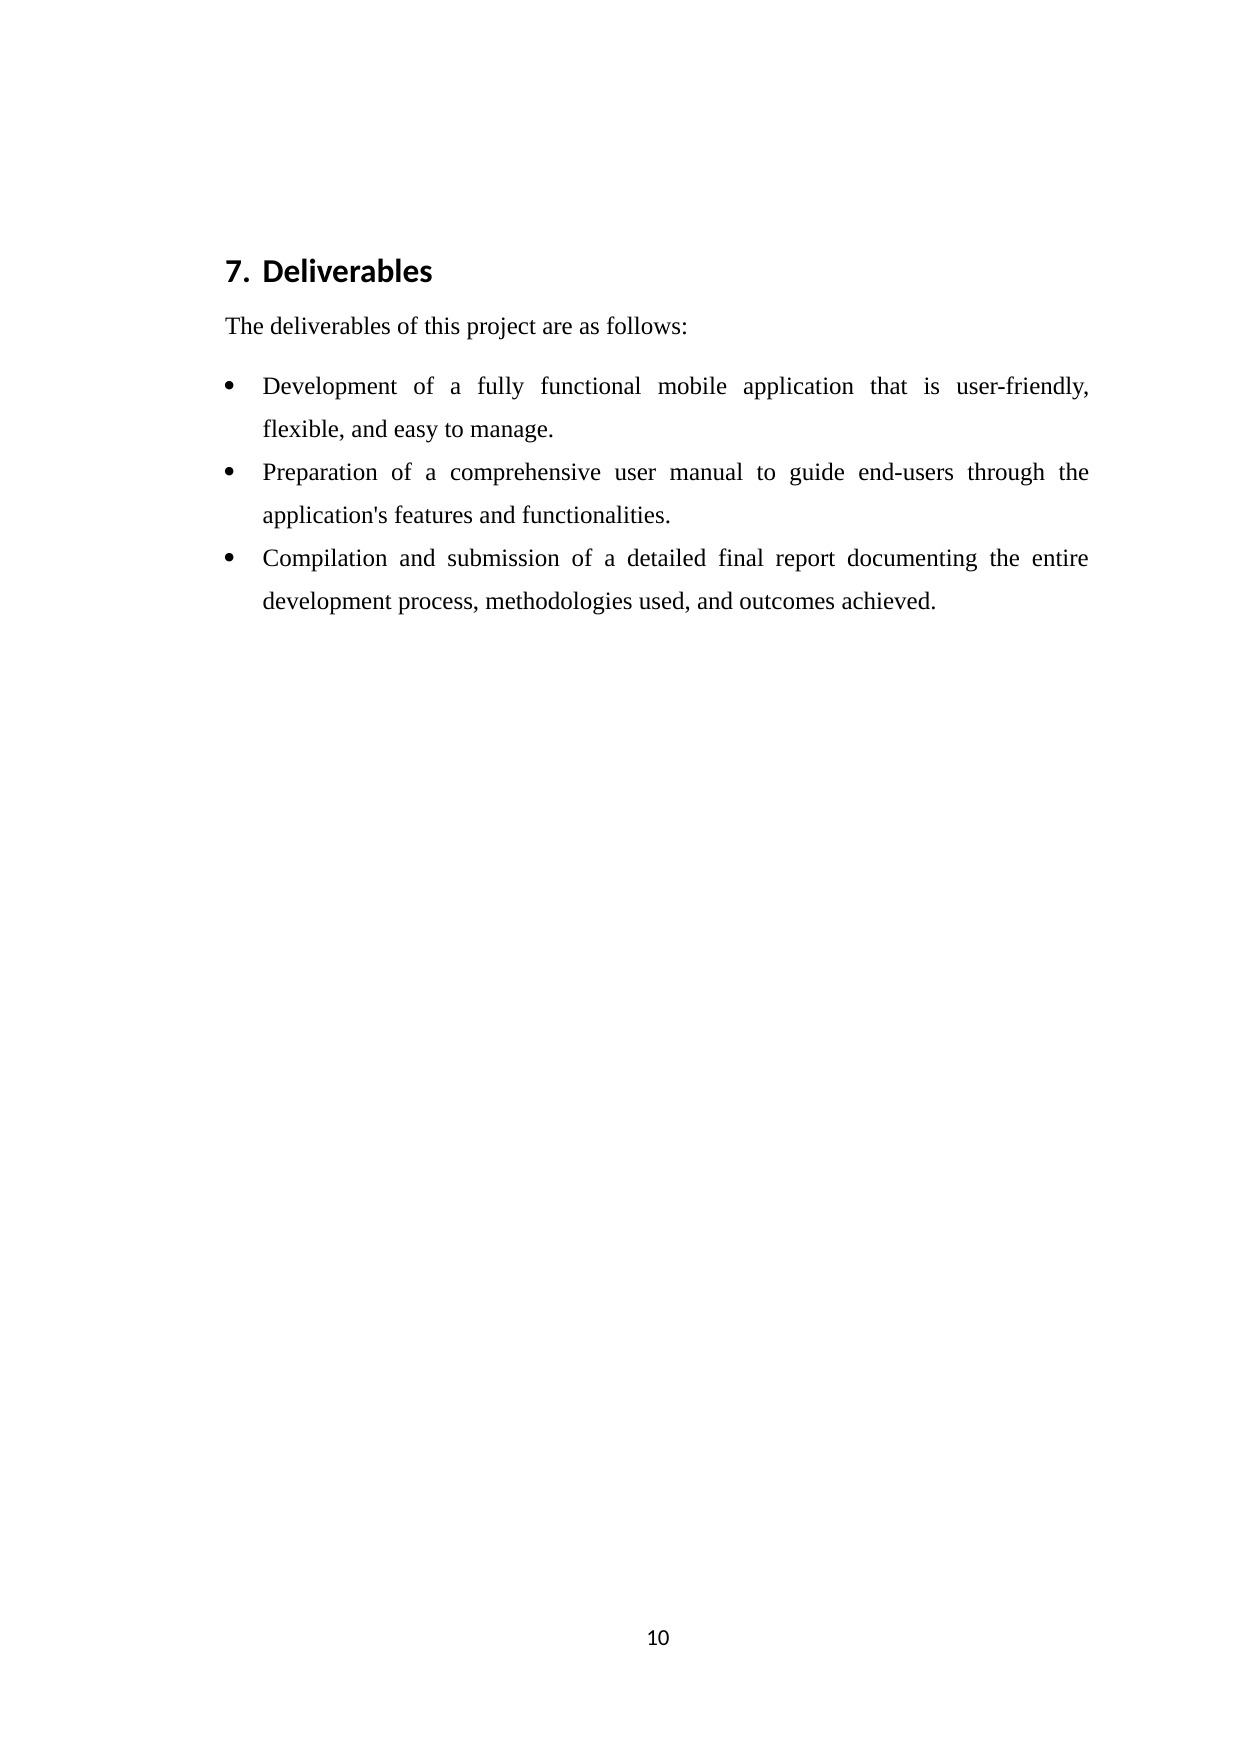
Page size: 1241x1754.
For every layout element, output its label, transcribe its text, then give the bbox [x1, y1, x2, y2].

subtitle Deliverables [225, 250, 1090, 291]
text The deliverables of this project are as follows: [225, 311, 1090, 340]
list Preparation of a comprehensive user manual to guide end-users through the application's features and functionalities. [225, 457, 1090, 529]
list Compilation and submission of a detailed final report documenting the entire development process, methodologies used, and outcomes achieved. [225, 543, 1090, 615]
list Development of a fully functional mobile application that is user-friendly, flexible, and easy to manage. [225, 371, 1090, 443]
